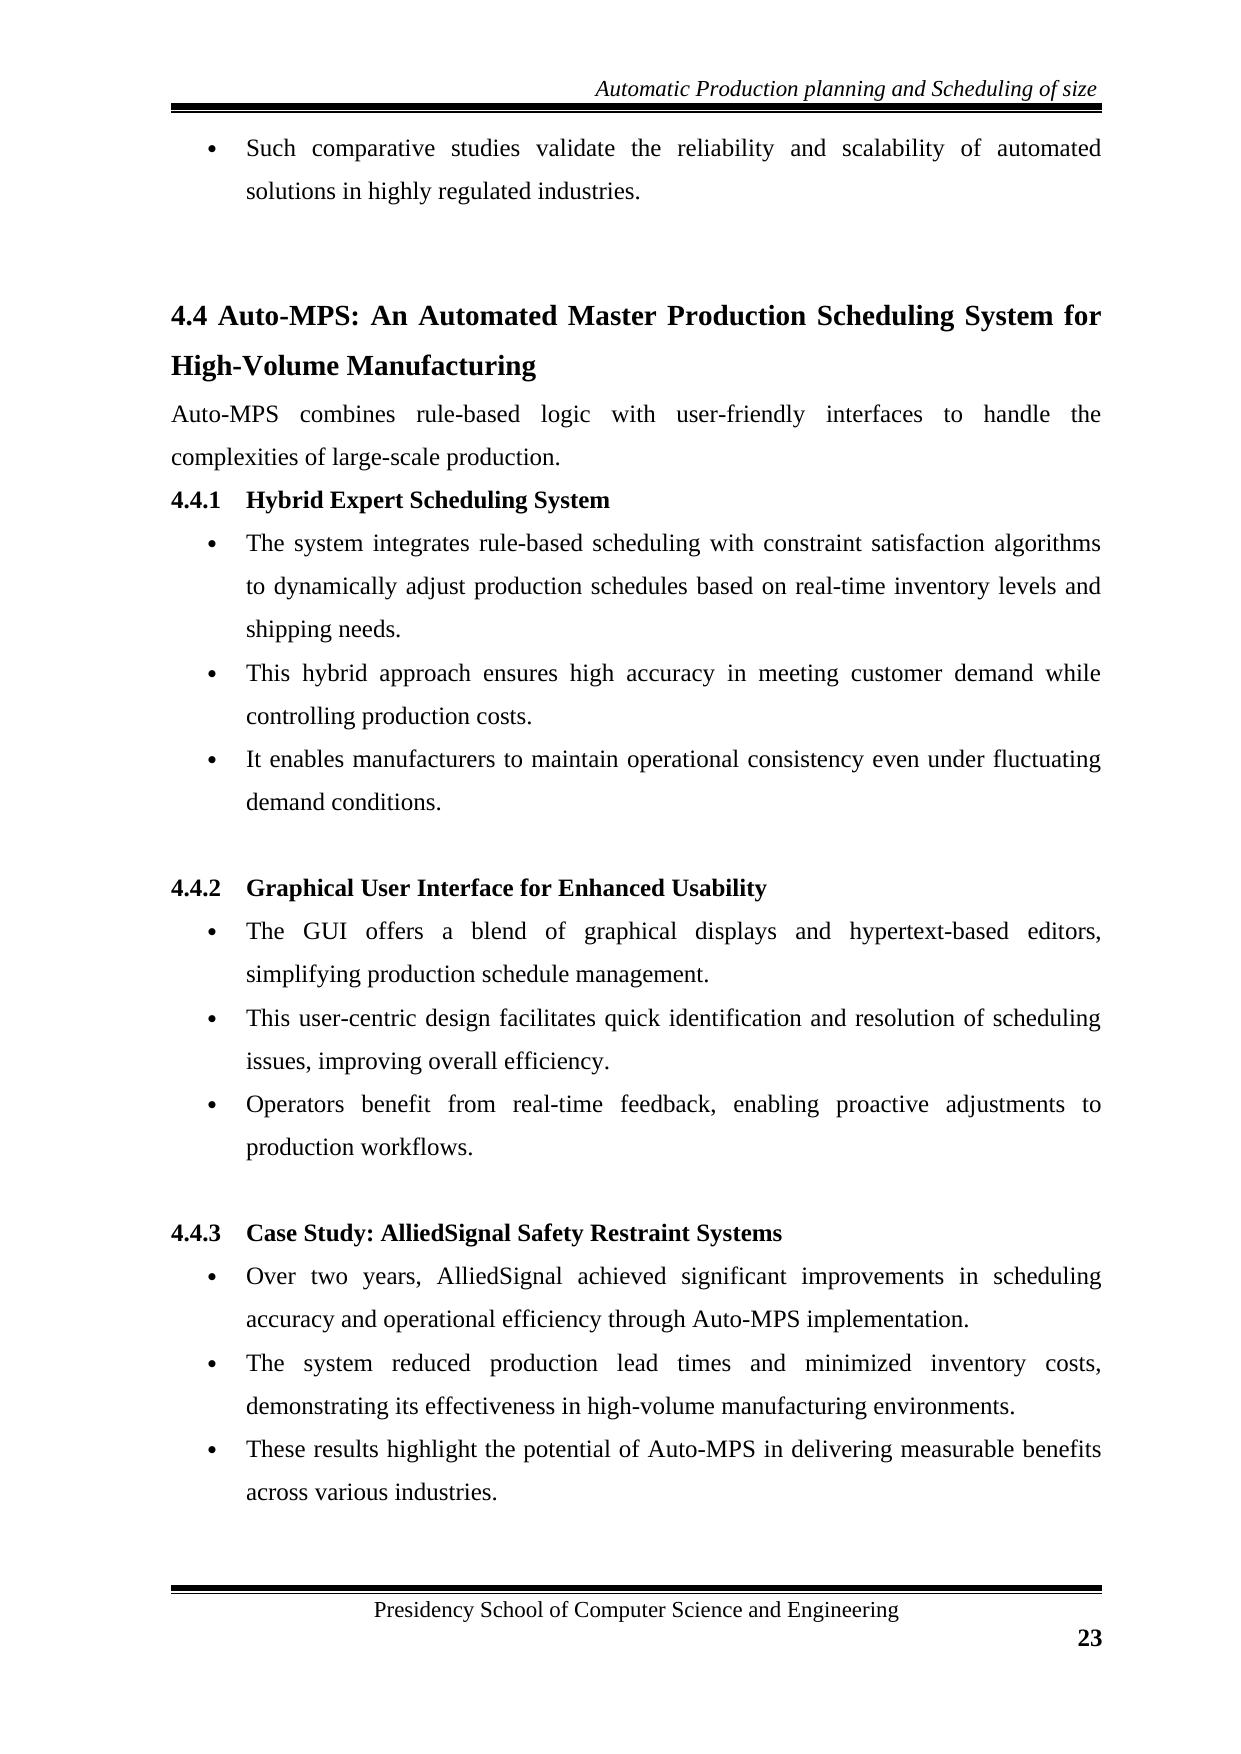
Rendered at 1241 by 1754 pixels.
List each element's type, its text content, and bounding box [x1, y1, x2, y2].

list Graphical User Interface for Enhanced Usability [171, 873, 1102, 902]
list Hybrid Expert Scheduling System [171, 485, 1102, 514]
list Such comparative studies validate the reliability and scalability of automated solutions in highly regulated industries. [208, 133, 1102, 205]
list It enables manufacturers to maintain operational consistency even under fluctuating demand conditions. [208, 744, 1102, 816]
list This user-centric design facilitates quick identification and resolution of scheduling issues, improving overall efficiency. [208, 1003, 1102, 1074]
list Case Study: AlliedSignal Safety Restraint Systems [171, 1218, 1102, 1247]
list Over two years, AlliedSignal achieved significant improvements in scheduling accuracy and operational efficiency through Auto-MPS implementation. [208, 1261, 1102, 1333]
list The GUI offers a blend of graphical displays and hypertext-based editors, simplifying production schedule management. [208, 916, 1102, 988]
text Auto-MPS combines rule-based logic with user-friendly interfaces to handle the complexities of large-scale production. [171, 399, 1102, 471]
list The system integrates rule-based scheduling with constraint satisfaction algorithms to dynamically adjust production schedules based on real-time inventory levels and shipping needs. [208, 528, 1102, 643]
list The system reduced production lead times and minimized inventory costs, demonstrating its effectiveness in high-volume manufacturing environments. [208, 1348, 1102, 1419]
list Operators benefit from real-time feedback, enabling proactive adjustments to production workflows. [208, 1089, 1102, 1161]
text 4.4 Auto-MPS: An Automated Master Production Scheduling System for High-Volume Manufacturing [171, 298, 1102, 382]
list These results highlight the potential of Auto-MPS in delivering measurable benefits across various industries. [208, 1434, 1102, 1506]
list This hybrid approach ensures high accuracy in meeting customer demand while controlling production costs. [208, 658, 1102, 729]
